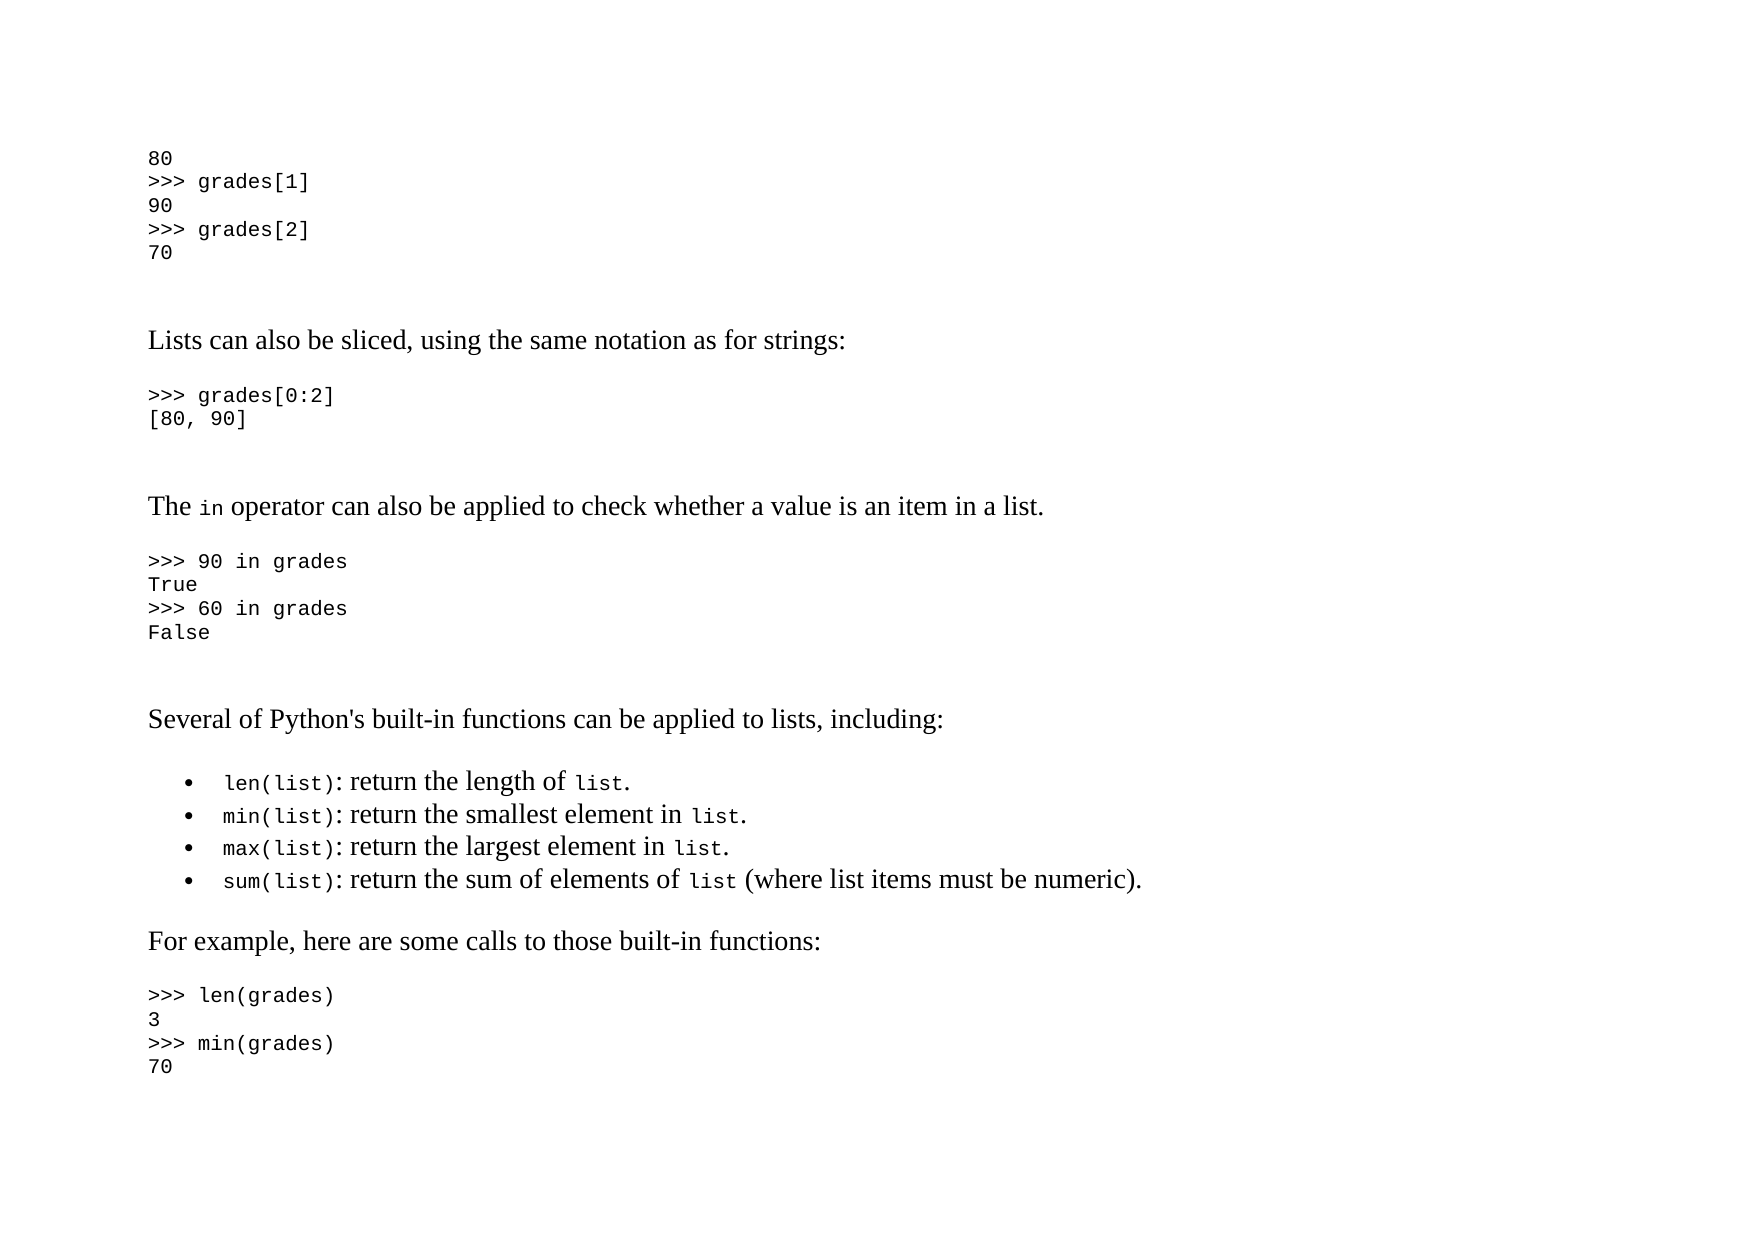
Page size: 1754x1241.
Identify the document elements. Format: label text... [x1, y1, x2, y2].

text 80 [148, 148, 1606, 171]
text [80, 90] [148, 408, 1606, 432]
text >>> len(grades) [148, 985, 1606, 1009]
text >>> grades[1] [148, 171, 1606, 195]
text Lists can also be sliced, using the same notation as for strings: [148, 323, 1606, 355]
text The in operator can also be applied to check whether a value is an item in a list. [148, 489, 1606, 522]
text >>> 90 in grades [148, 551, 1606, 574]
list len(list): return the length of list. [185, 764, 1606, 797]
text 3 [148, 1009, 1606, 1033]
text Several of Python's built-in functions can be applied to lists, including: [148, 703, 1606, 735]
text 70 [148, 242, 1606, 266]
text >>> grades[0:2] [148, 384, 1606, 408]
text For example, here are some calls to those built-in functions: [148, 924, 1606, 956]
text >>> grades[2] [148, 218, 1606, 242]
list sum(list): return the sum of elements of list (where list items must be numeric). [185, 862, 1606, 894]
list min(list): return the smallest element in list. [185, 797, 1606, 829]
list max(list): return the largest element in list. [185, 829, 1606, 862]
text False [148, 622, 1606, 645]
text >>> min(grades) [148, 1033, 1606, 1056]
text 90 [148, 195, 1606, 218]
text True [148, 574, 1606, 598]
text 70 [148, 1056, 1606, 1080]
text >>> 60 in grades [148, 598, 1606, 622]
